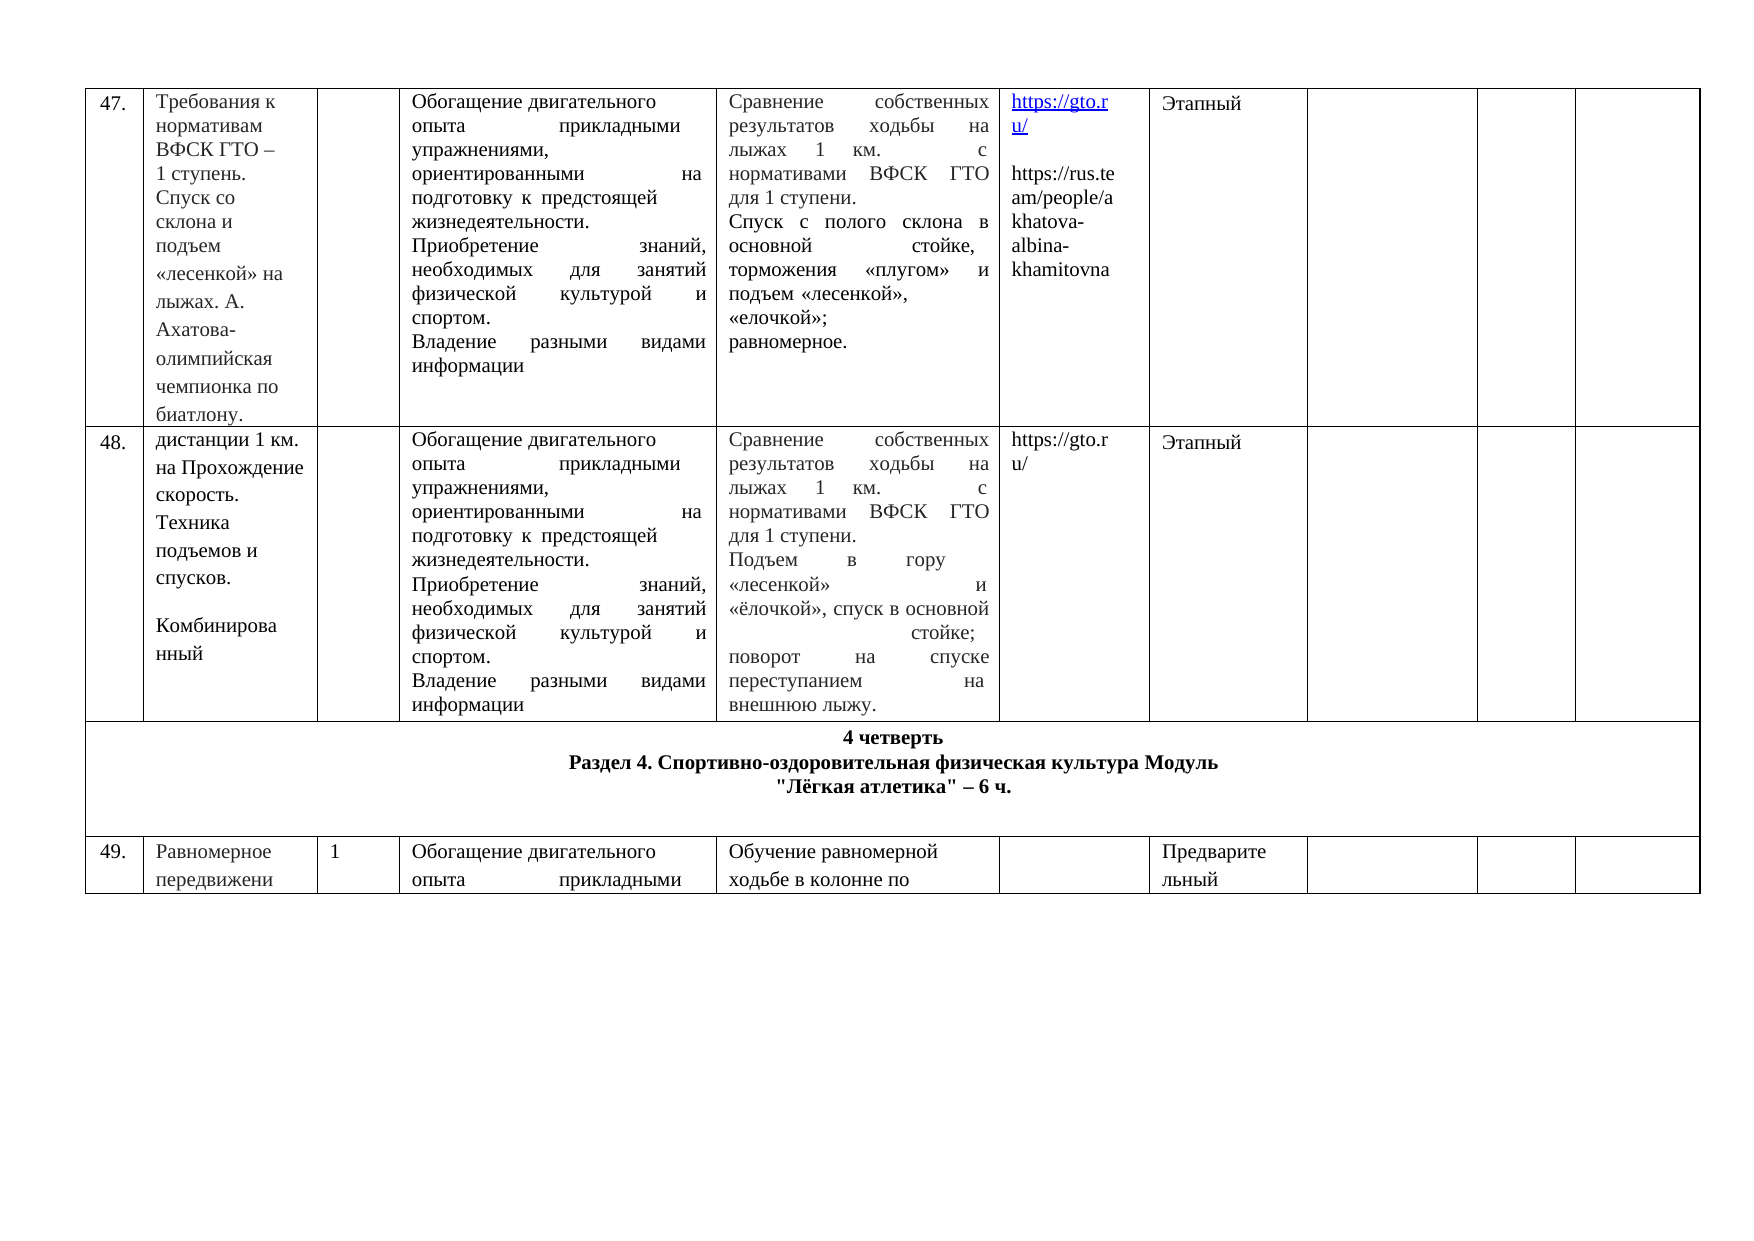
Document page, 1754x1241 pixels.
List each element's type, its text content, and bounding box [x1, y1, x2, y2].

table_cell https://gto.r u/ https://rus.te am/people/a khatova- albina- khamitovna [1000, 89, 1149, 426]
table_cell Предварите льный [1150, 837, 1307, 893]
table_cell Этапный [1150, 427, 1307, 721]
table_cell Обогащение двигательного опыта прикладными упражнениями, ориентированными на подготовку к предстоящей жизнедеятельности. Приобретение знаний, необходимых для занятий физической культурой и спортом. Владение разными видами информации [400, 427, 716, 721]
table_cell Требования к нормативам ВФСК ГТО – 1 ступень. Спуск со склона и подъем «лесенкой» на лыжах. А. Ахатова- олимпийская чемпионка по биатлону. [144, 89, 317, 426]
table_cell [1478, 89, 1575, 426]
table_cell Обогащение двигательного опыта прикладными упражнениями, ориентированными на подготовку к предстоящей жизнедеятельности. Приобретение знаний, необходимых для занятий физической культурой и спортом. Владение разными видами информации [400, 89, 716, 426]
table_cell [1000, 837, 1149, 893]
table_cell [1308, 89, 1477, 426]
table_cell 1 [318, 837, 399, 893]
table_cell Этапный [1150, 89, 1307, 426]
table_cell [1576, 427, 1699, 721]
table_cell 47. [86, 89, 143, 426]
table_cell [1576, 837, 1699, 893]
table_cell [1576, 89, 1699, 426]
table_cell Сравнение собственных результатов ходьбы на лыжах 1 км. с нормативами ВФСК ГТО для 1 ступени. Подъем в гору «лесенкой» и «ёлочкой», спуск в основной стойке; поворот на спуске переступанием на внешнюю лыжу. [717, 427, 999, 721]
table_cell 4 четверть Раздел 4. Спортивно-оздоровительная физическая культура Модуль "Лёгкая атлетика" – 6 ч. [86, 722, 1699, 836]
table_cell [1308, 427, 1477, 721]
table_cell Равномерное передвижени [144, 837, 317, 893]
table_cell дистанции 1 км. на Прохождение скорость. Техника подъемов и спусков. Комбинирова нный [144, 427, 317, 721]
table_cell [1478, 427, 1575, 721]
table_cell [1308, 837, 1477, 893]
table_cell Обогащение двигательного опыта прикладными [400, 837, 716, 893]
table_cell 48. [86, 427, 143, 721]
table_cell Сравнение собственных результатов ходьбы на лыжах 1 км. с нормативами ВФСК ГТО для 1 ступени. Спуск с полого склона в основной стойке, торможения «плугом» и подъем «лесенкой», «елочкой»; равномерное. [717, 89, 999, 426]
table_cell https://gto.r u/ [1000, 427, 1149, 721]
table_cell Обучение равномерной ходьбе в колонне по [717, 837, 999, 893]
table_cell [318, 89, 399, 426]
table_cell [1478, 837, 1575, 893]
table_cell 49. [86, 837, 143, 893]
table_cell [318, 427, 399, 721]
